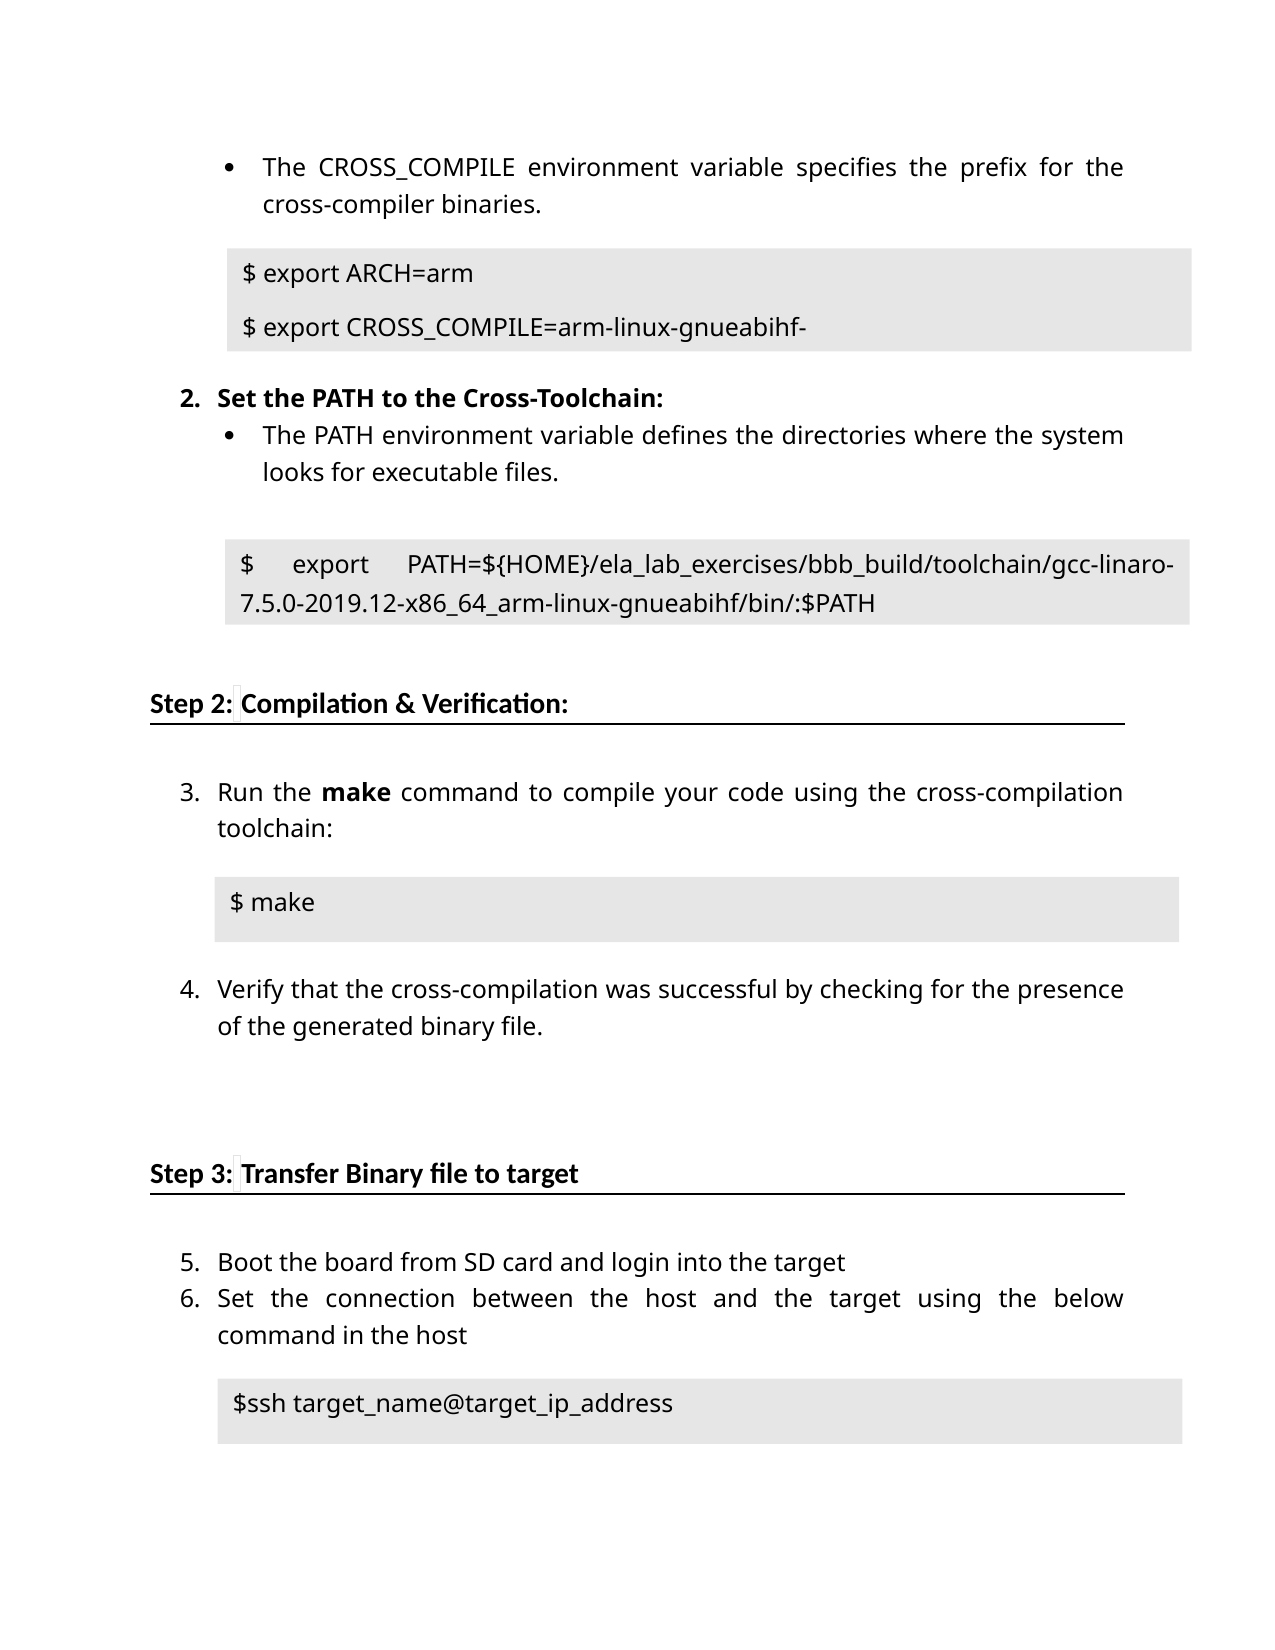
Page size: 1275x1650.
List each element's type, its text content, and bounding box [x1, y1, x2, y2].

subtitle Step 2: Compilation & Verification: [150, 685, 1125, 723]
list Set the PATH to the Cross-Toolchain: [179, 381, 1125, 415]
list Set the connection between the host and the target using the below command in the host [179, 1281, 1125, 1352]
list The PATH environment variable defines the directories where the system looks for executable files. [225, 418, 1125, 488]
list Boot the board from SD card and login into the target [179, 1244, 1125, 1278]
subtitle Step 3: Transfer Binary file to target [150, 1155, 1125, 1193]
list Run the make command to compile your code using the cross-compilation toolchain: [179, 774, 1125, 845]
list The CROSS_COMPILE environment variable specifies the prefix for the cross-compiler binaries. [225, 150, 1125, 221]
list Verify that the cross-compilation was successful by checking for the presence of the generated binary file. [179, 971, 1125, 1042]
